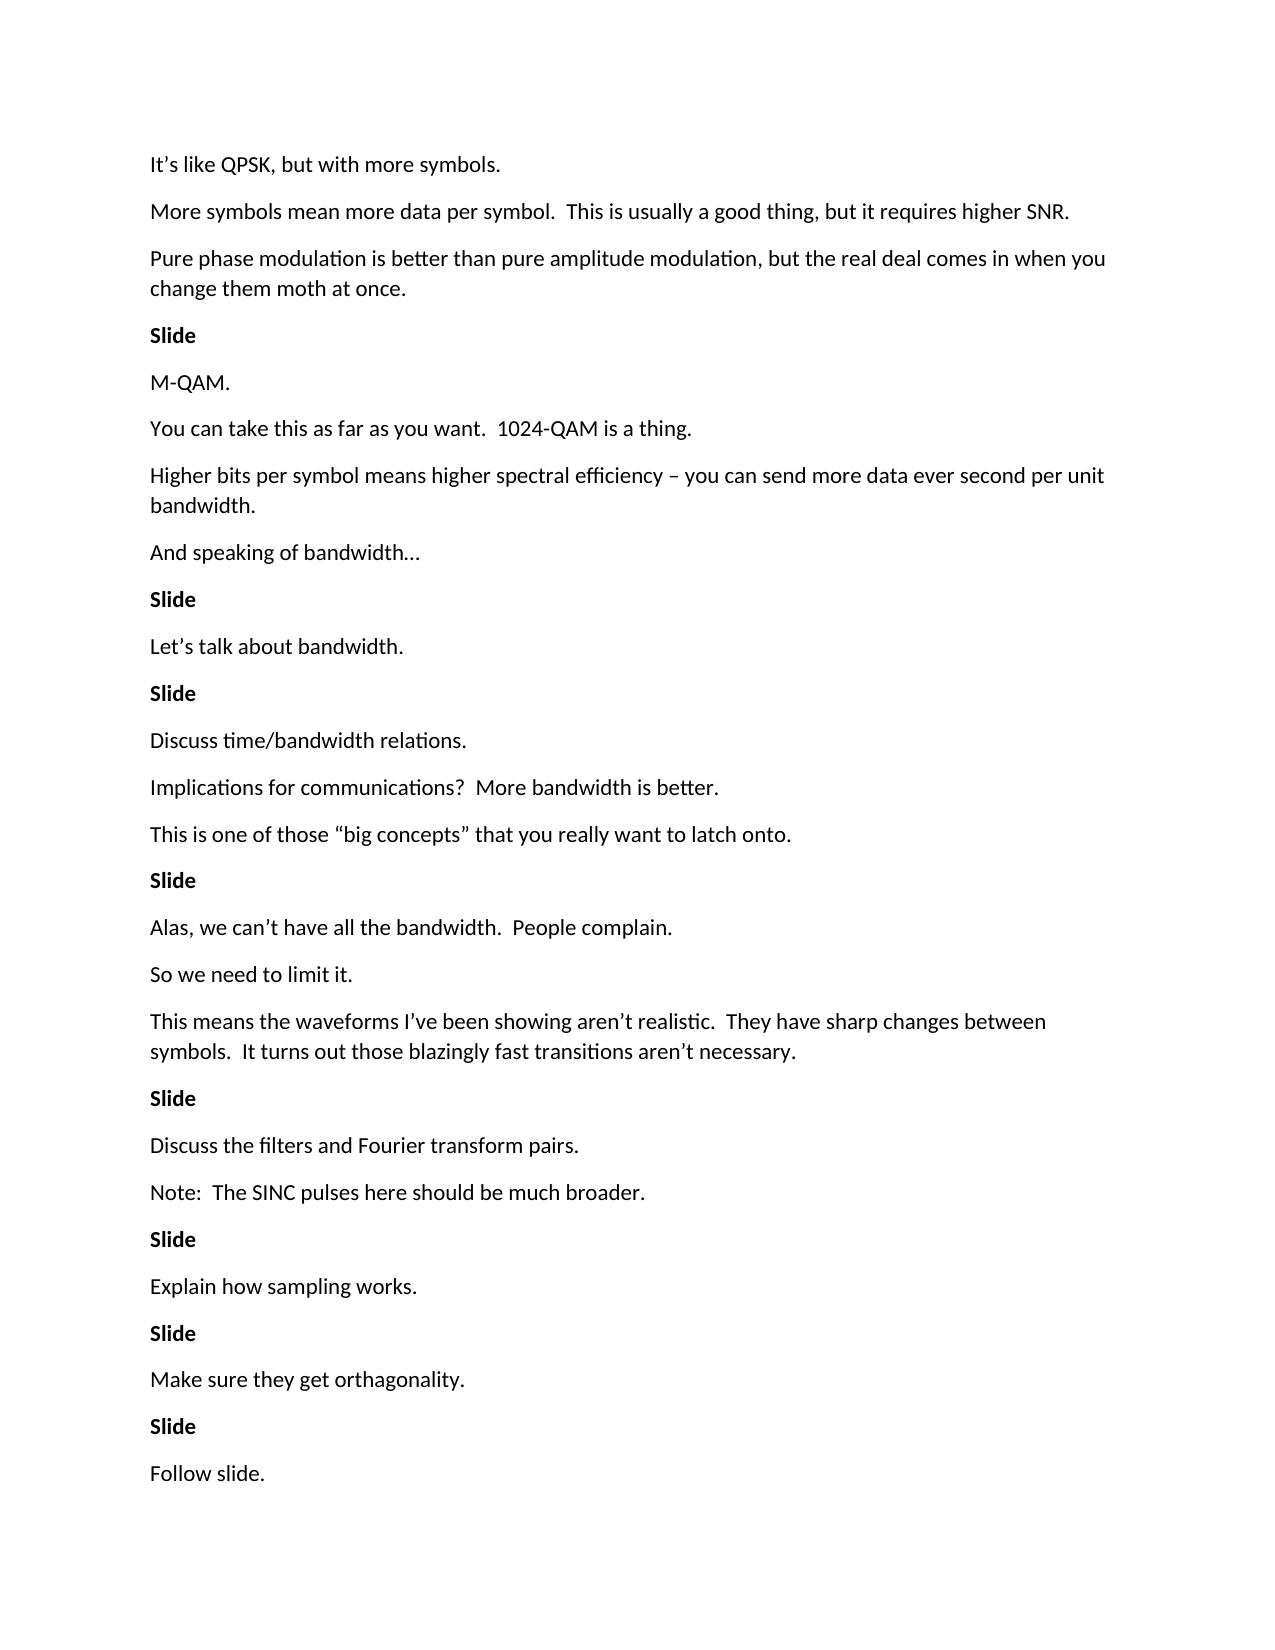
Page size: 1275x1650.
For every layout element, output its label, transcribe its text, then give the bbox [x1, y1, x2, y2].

text Discuss the filters and Fourier transform pairs. [150, 1131, 1125, 1159]
text Make sure they get orthagonality. [150, 1366, 1125, 1394]
text Pure phase modulation is better than pure amplitude modulation, but the real deal comes in when you change them moth at once. [150, 244, 1125, 302]
text Slide [150, 867, 1125, 895]
text M-QAM. [150, 368, 1125, 396]
text Explain how sampling works. [150, 1272, 1125, 1300]
text More symbols mean more data per symbol. This is usually a good thing, but it requires higher SNR. [150, 197, 1125, 225]
text Slide [150, 321, 1125, 349]
text Slide [150, 679, 1125, 707]
text Follow slide. [150, 1459, 1125, 1487]
text Slide [150, 585, 1125, 613]
text Slide [150, 1319, 1125, 1347]
text Alas, we can’t have all the bandwidth. People complain. [150, 913, 1125, 942]
text Let’s talk about bandwidth. [150, 632, 1125, 660]
text So we need to limit it. [150, 960, 1125, 988]
text You can take this as far as you want. 1024-QAM is a thing. [150, 414, 1125, 443]
text It’s like QPSK, but with more symbols. [150, 150, 1125, 178]
text Higher bits per symbol means higher spectral efficiency – you can send more data ever second per unit bandwidth. [150, 461, 1125, 520]
text And speaking of bandwidth… [150, 538, 1125, 567]
text This is one of those “big concepts” that you really want to latch onto. [150, 820, 1125, 848]
text This means the waveforms I’ve been showing aren’t realistic. They have sharp changes between symbols. It turns out those blazingly fast transitions aren’t necessary. [150, 1007, 1125, 1066]
text Slide [150, 1084, 1125, 1112]
text Discuss time/bandwidth relations. [150, 726, 1125, 754]
text Note: The SINC pulses here should be much broader. [150, 1178, 1125, 1206]
text Implications for communications? More bandwidth is better. [150, 773, 1125, 801]
text Slide [150, 1412, 1125, 1441]
text Slide [150, 1225, 1125, 1253]
